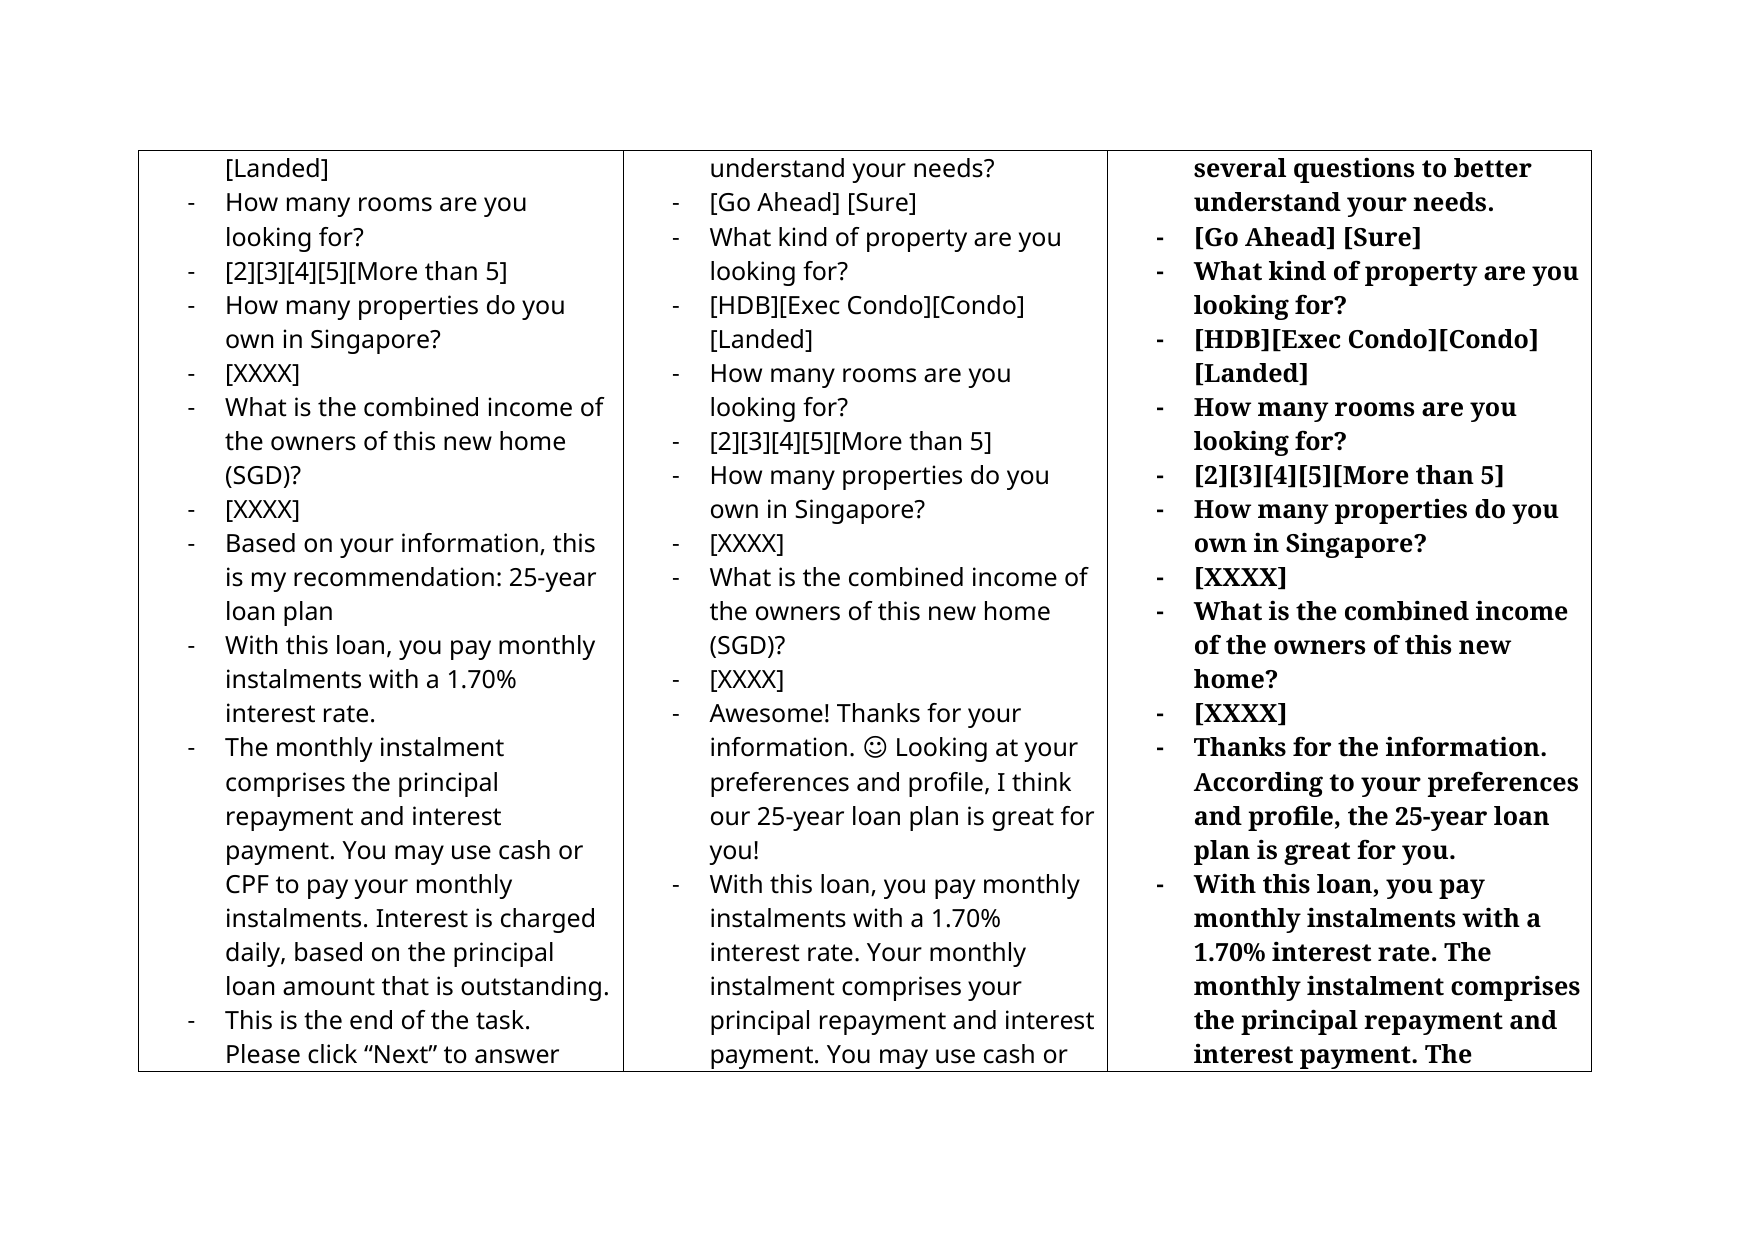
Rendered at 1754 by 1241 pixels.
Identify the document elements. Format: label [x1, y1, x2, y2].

table_cell [624, 151, 1107, 1071]
table_cell [1108, 151, 1591, 1071]
table_cell [139, 151, 623, 1071]
